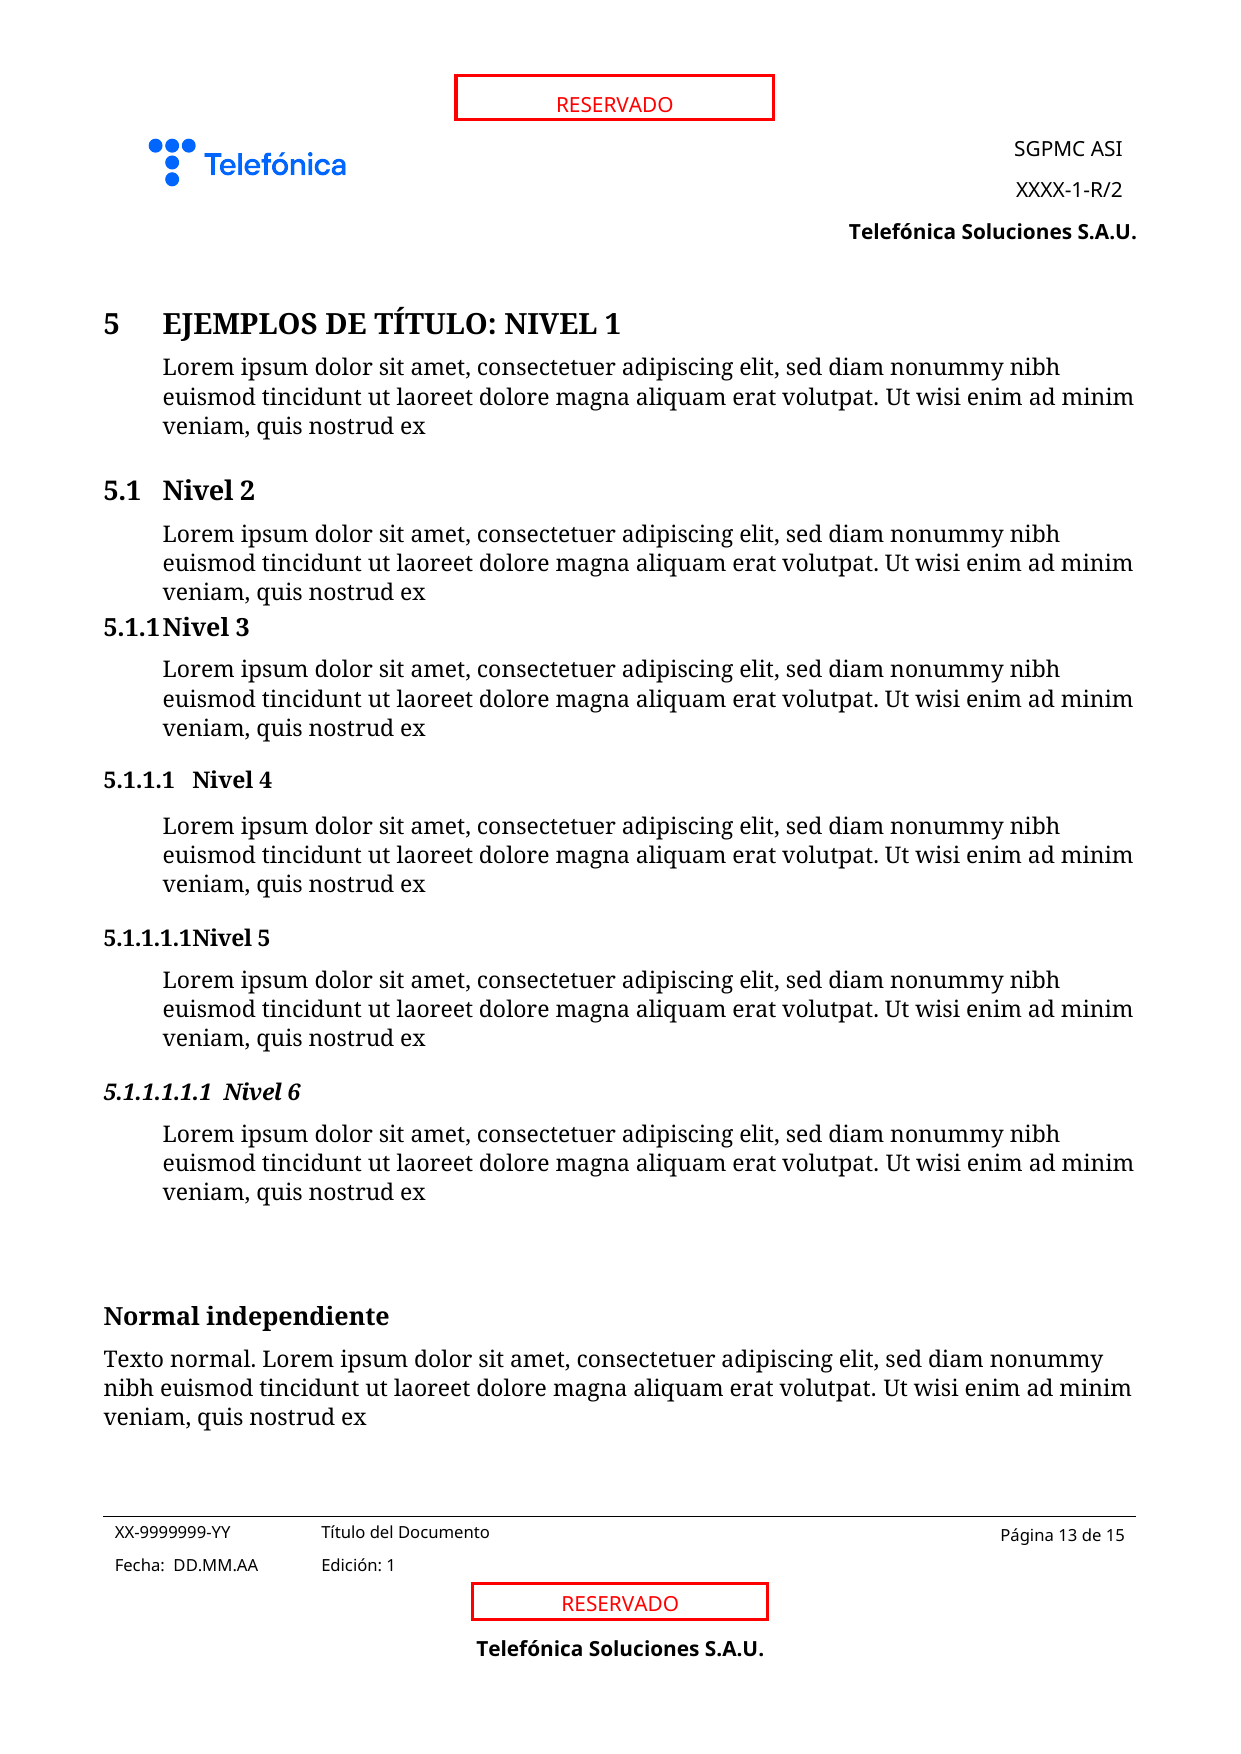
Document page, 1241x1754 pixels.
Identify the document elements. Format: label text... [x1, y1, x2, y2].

subtitle Ejemplos de título: nivel 1 [103, 311, 1137, 340]
text Normal independiente [103, 1302, 1137, 1332]
text Lorem ipsum dolor sit amet, consectetuer adipiscing elit, sed diam nonummy nibh euismod tincidunt ut laoreet dolore magna aliquam erat volutpat. Ut wisi enim ad minim veniam, quis nostrud ex [162, 1119, 1137, 1207]
text Lorem ipsum dolor sit amet, consectetuer adipiscing elit, sed diam nonummy nibh euismod tincidunt ut laoreet dolore magna aliquam erat volutpat. Ut wisi enim ad minim veniam, quis nostrud ex [162, 654, 1137, 742]
text Lorem ipsum dolor sit amet, consectetuer adipiscing elit, sed diam nonummy nibh euismod tincidunt ut laoreet dolore magna aliquam erat volutpat. Ut wisi enim ad minim veniam, quis nostrud ex [162, 965, 1137, 1052]
text Lorem ipsum dolor sit amet, consectetuer adipiscing elit, sed diam nonummy nibh euismod tincidunt ut laoreet dolore magna aliquam erat volutpat. Ut wisi enim ad minim veniam, quis nostrud ex [162, 811, 1137, 898]
text Texto normal. Lorem ipsum dolor sit amet, consectetuer adipiscing elit, sed diam nonummy nibh euismod tincidunt ut laoreet dolore magna aliquam erat volutpat. Ut wisi enim ad minim veniam, quis nostrud ex [103, 1344, 1137, 1432]
subtitle Nivel 2 [103, 477, 1137, 507]
subtitle Nivel 3 [103, 613, 1137, 642]
picture [143, 133, 351, 193]
text Lorem ipsum dolor sit amet, consectetuer adipiscing elit, sed diam nonummy nibh euismod tincidunt ut laoreet dolore magna aliquam erat volutpat. Ut wisi enim ad minim veniam, quis nostrud ex [162, 519, 1137, 607]
subtitle Nivel 4 [103, 748, 1137, 798]
subtitle Nivel 6 [103, 1077, 1137, 1107]
subtitle Nivel 5 [103, 923, 1137, 952]
text Lorem ipsum dolor sit amet, consectetuer adipiscing elit, sed diam nonummy nibh euismod tincidunt ut laoreet dolore magna aliquam erat volutpat. Ut wisi enim ad minim veniam, quis nostrud ex [162, 352, 1137, 440]
